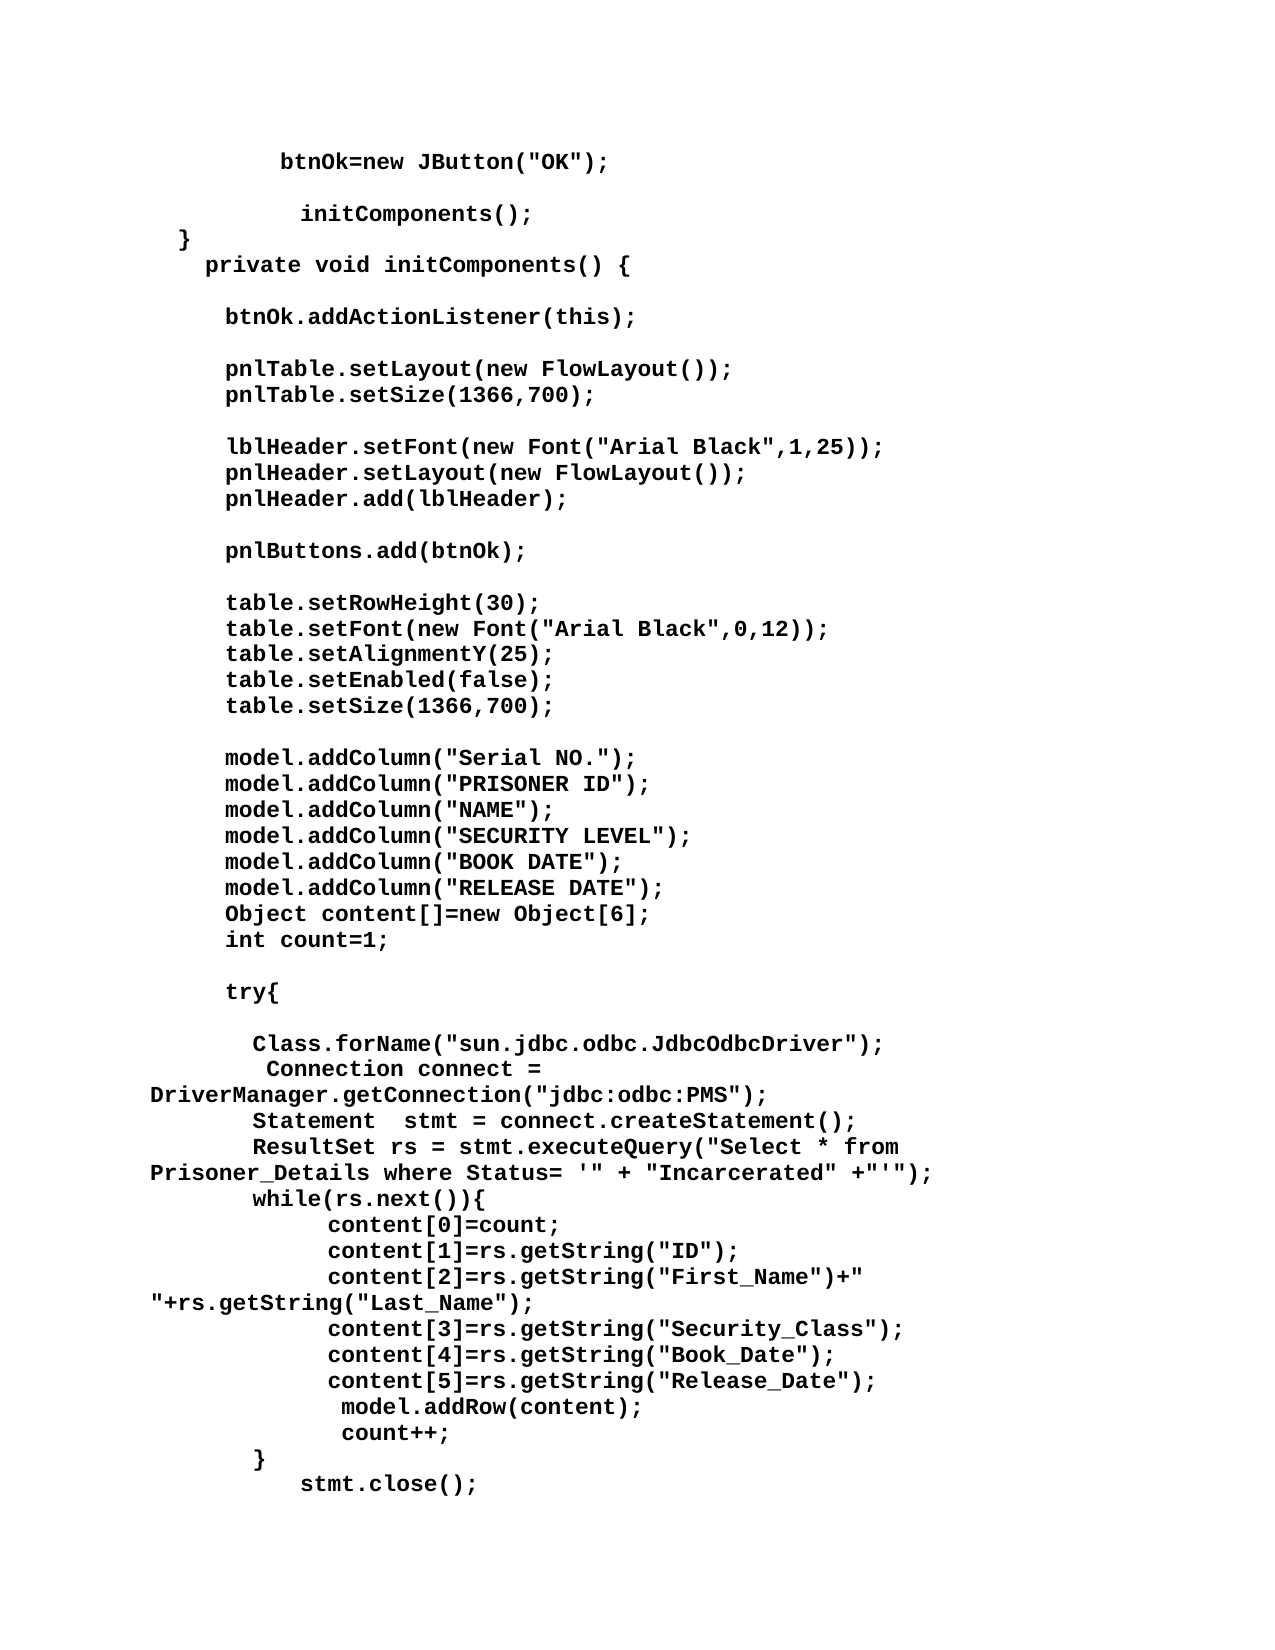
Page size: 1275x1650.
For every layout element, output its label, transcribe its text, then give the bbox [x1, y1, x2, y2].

text content[1]=rs.getString("ID"); [150, 1239, 1125, 1265]
text model.addColumn("NAME"); [150, 798, 1125, 824]
text table.setAlignmentY(25); [150, 643, 1125, 669]
text table.setFont(new Font("Arial Black",0,12)); [150, 617, 1125, 643]
text while(rs.next()){ [150, 1187, 1125, 1213]
text lblHeader.setFont(new Font("Arial Black",1,25)); [150, 435, 1125, 461]
text table.setRowHeight(30); [150, 591, 1125, 617]
text model.addColumn("PRISONER ID"); [150, 772, 1125, 798]
text btnOk=new JButton("OK"); [150, 150, 1125, 176]
text content[4]=rs.getString("Book_Date"); [150, 1343, 1125, 1369]
text content[5]=rs.getString("Release_Date"); [150, 1369, 1125, 1395]
text } [150, 228, 1125, 254]
text model.addColumn("SECURITY LEVEL"); [150, 824, 1125, 850]
text model.addRow(content); [150, 1395, 1125, 1421]
text count++; [150, 1421, 1125, 1447]
text pnlHeader.add(lblHeader); [150, 487, 1125, 513]
text model.addColumn("BOOK DATE"); [150, 850, 1125, 876]
text Class.forName("sun.jdbc.odbc.JdbcOdbcDriver"); [150, 1032, 1125, 1058]
text private void initComponents() { [150, 254, 1125, 280]
text try{ [150, 980, 1125, 1006]
text } [150, 1447, 1125, 1473]
text table.setSize(1366,700); [150, 695, 1125, 721]
text table.setEnabled(false); [150, 669, 1125, 695]
text int count=1; [150, 928, 1125, 954]
text initComponents(); [150, 202, 1125, 228]
text pnlHeader.setLayout(new FlowLayout()); [150, 461, 1125, 487]
text pnlButtons.add(btnOk); [150, 539, 1125, 565]
text Statement stmt = connect.createStatement(); [150, 1110, 1125, 1136]
text btnOk.addActionListener(this); [150, 306, 1125, 332]
text content[3]=rs.getString("Security_Class"); [150, 1317, 1125, 1343]
text pnlTable.setLayout(new FlowLayout()); [150, 357, 1125, 383]
text Connection connect = DriverManager.getConnection("jdbc:odbc:PMS"); [150, 1058, 1125, 1110]
text content[0]=count; [150, 1213, 1125, 1239]
text ResultSet rs = stmt.executeQuery("Select * from Prisoner_Details where Status= '" + "Incarcerated" +"'"); [150, 1136, 1125, 1187]
text content[2]=rs.getString("First_Name")+" "+rs.getString("Last_Name"); [150, 1265, 1125, 1317]
text pnlTable.setSize(1366,700); [150, 383, 1125, 409]
text model.addColumn("RELEASE DATE"); [150, 876, 1125, 902]
text stmt.close(); [150, 1473, 1125, 1499]
text Object content[]=new Object[6]; [150, 902, 1125, 928]
text model.addColumn("Serial NO."); [150, 747, 1125, 772]
